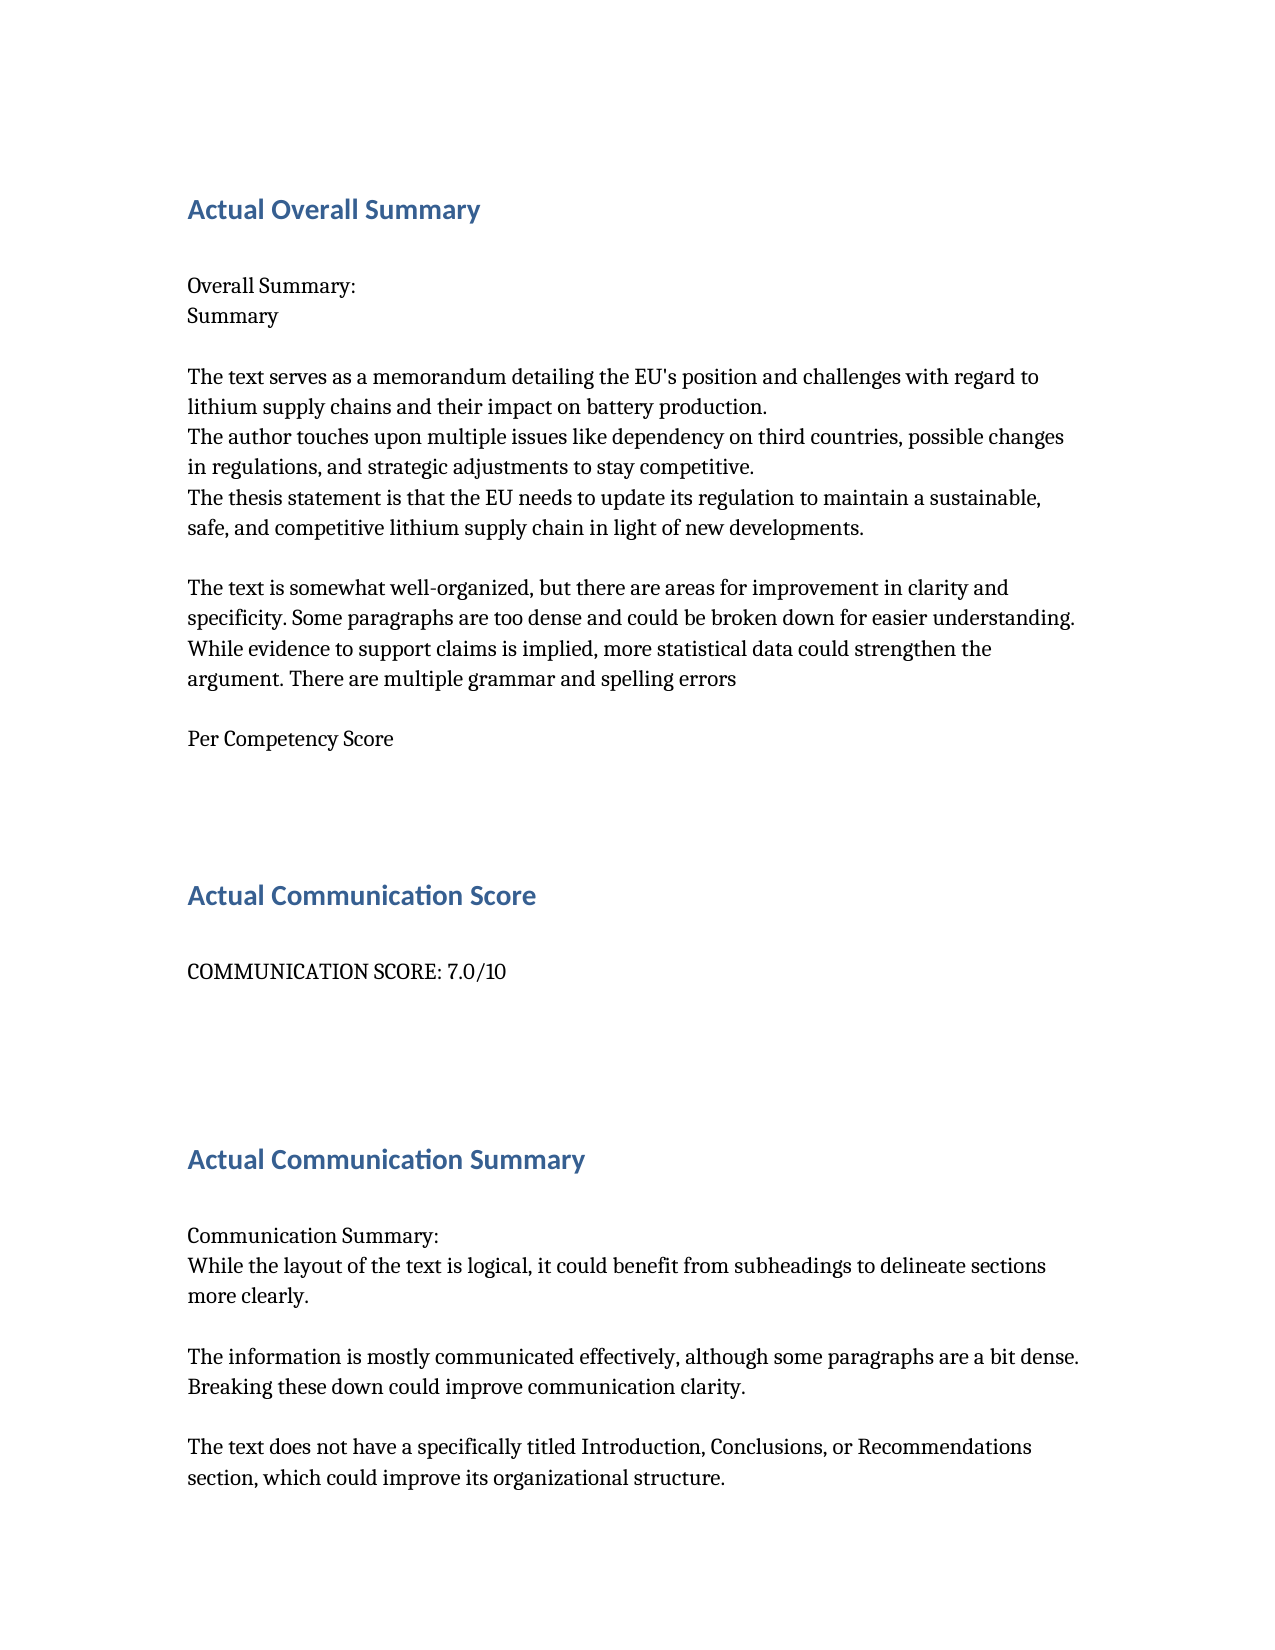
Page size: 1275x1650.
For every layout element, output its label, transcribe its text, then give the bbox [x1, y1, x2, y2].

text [187, 1223, 1087, 1491]
text Overall Summary: Summary The text serves as a memorandum detailing the EU's position and challenges with regard to lithium supply chains and their impact on battery production. The author touches upon multiple issues like dependency on third countries, possible changes in regulations, and strategic adjustments to stay competitive. The thesis statement is that the EU needs to update its regulation to maintain a sustainable, safe, and competitive lithium supply chain in light of new developments. The text is somewhat well-organized, but there are areas for improvement in clarity and specificity. Some paragraphs are too dense and could be broken down for easier understanding. While evidence to support claims is implied, more statistical data could strengthen the argument. There are multiple grammar and spelling errors Per Competency Score [187, 273, 1087, 782]
text COMMUNICATION SCORE: 7.0/10 [187, 959, 1087, 1046]
subtitle Actual Communication Score [187, 836, 1087, 954]
subtitle Actual Overall Summary [187, 150, 1087, 267]
subtitle Actual Communication Summary [187, 1100, 1087, 1217]
